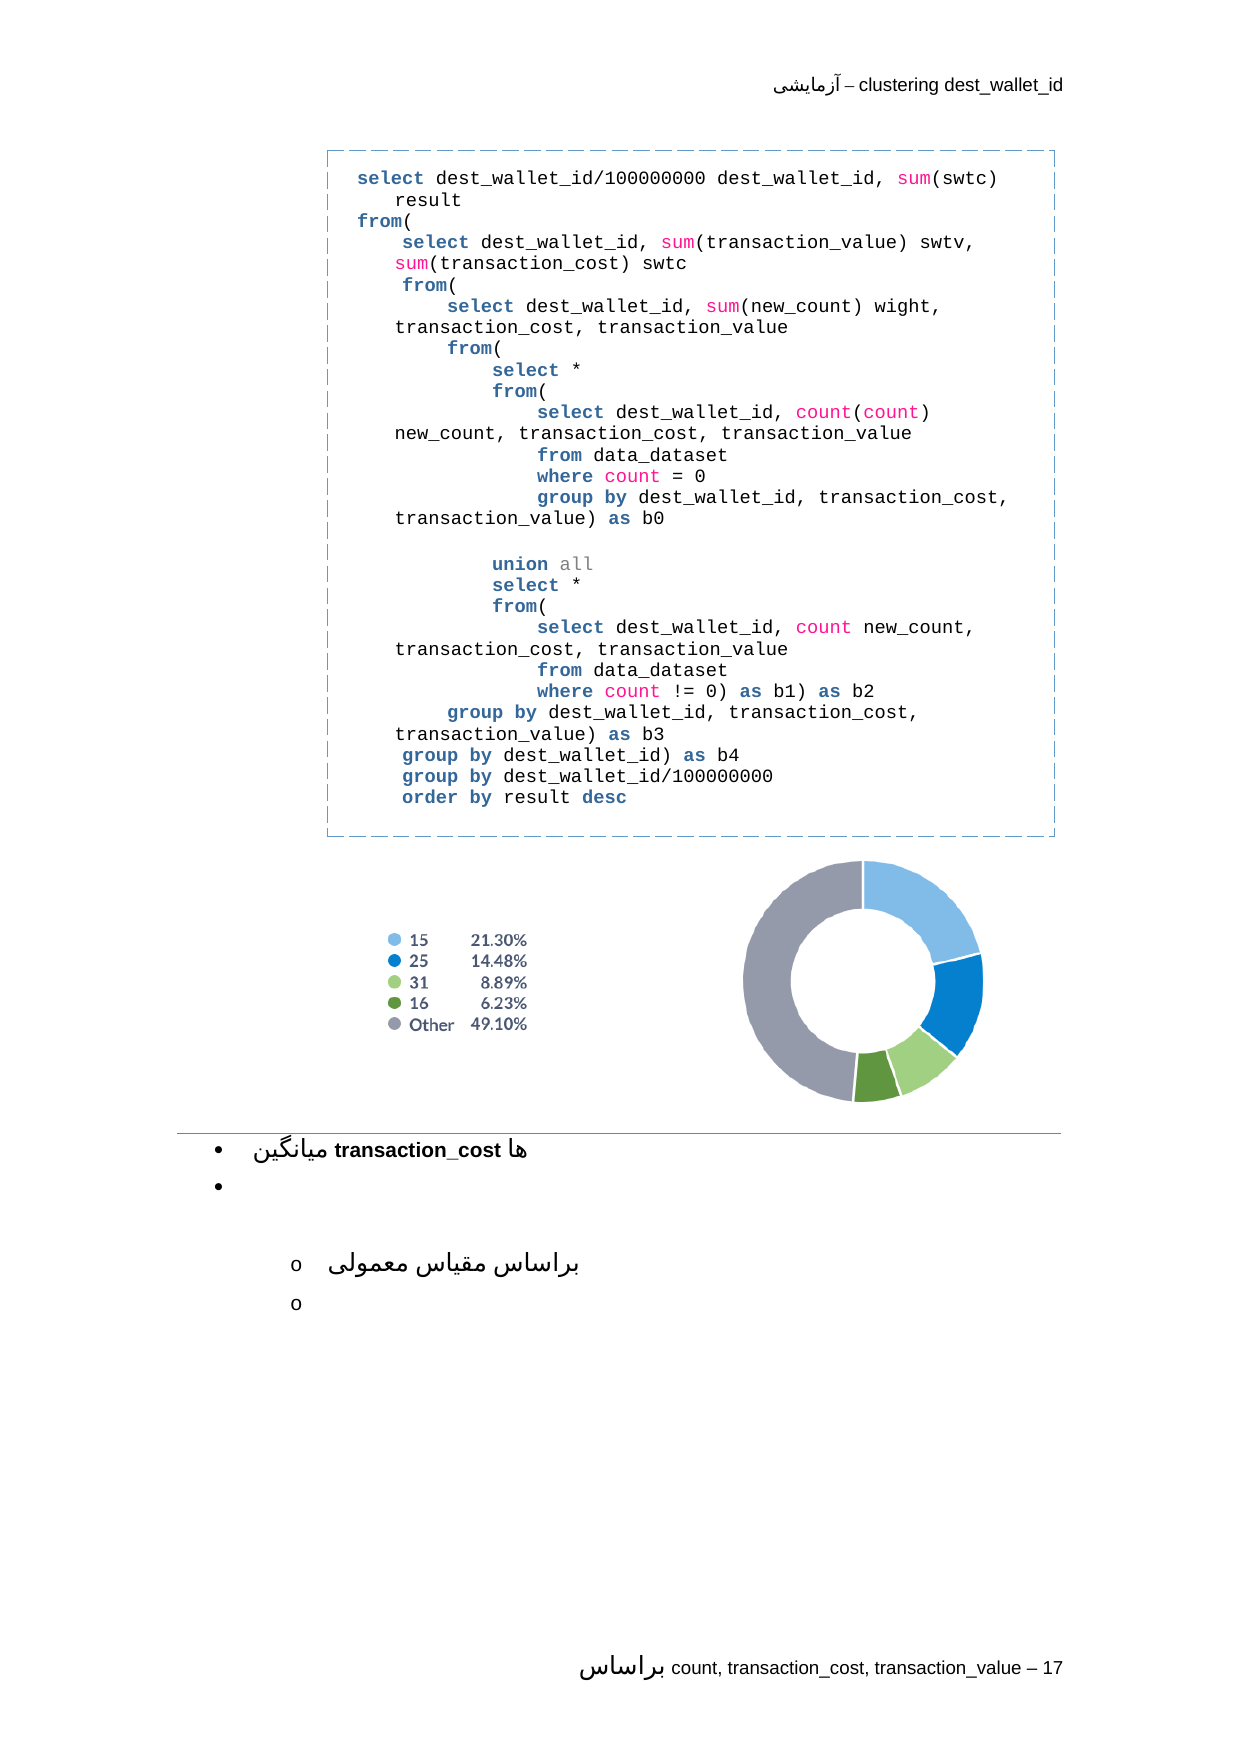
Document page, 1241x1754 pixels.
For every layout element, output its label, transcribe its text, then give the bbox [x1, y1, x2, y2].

list براساس مقیاس معمولی [290, 1248, 1063, 1278]
picture [308, 837, 1044, 1122]
list میانگین transaction_cost ها [215, 1134, 1063, 1163]
table_header select dest_wallet_id/100000000 dest_wallet_id, sum(swtc) result from( select dest_wallet_id, sum(transaction_value) swtv, sum(transaction_cost) swtc from( select dest_wallet_id, sum(new_count) wight, transaction_cost, transaction_value from( select * from( select dest_wallet_id, count(count) new_count, transaction_cost, transaction_value from data_dataset where count = 0 group by dest_wallet_id, transaction_cost, transaction_value) as b0 union all select * from( select dest_wallet_id, count new_count, transaction_cost, transaction_value from data_dataset where count != 0) as b1) as b2 group by dest_wallet_id, transaction_cost, transaction_value) as b3 group by dest_wallet_id) as b4 group by dest_wallet_id/100000000 order by result desc [328, 150, 1054, 836]
